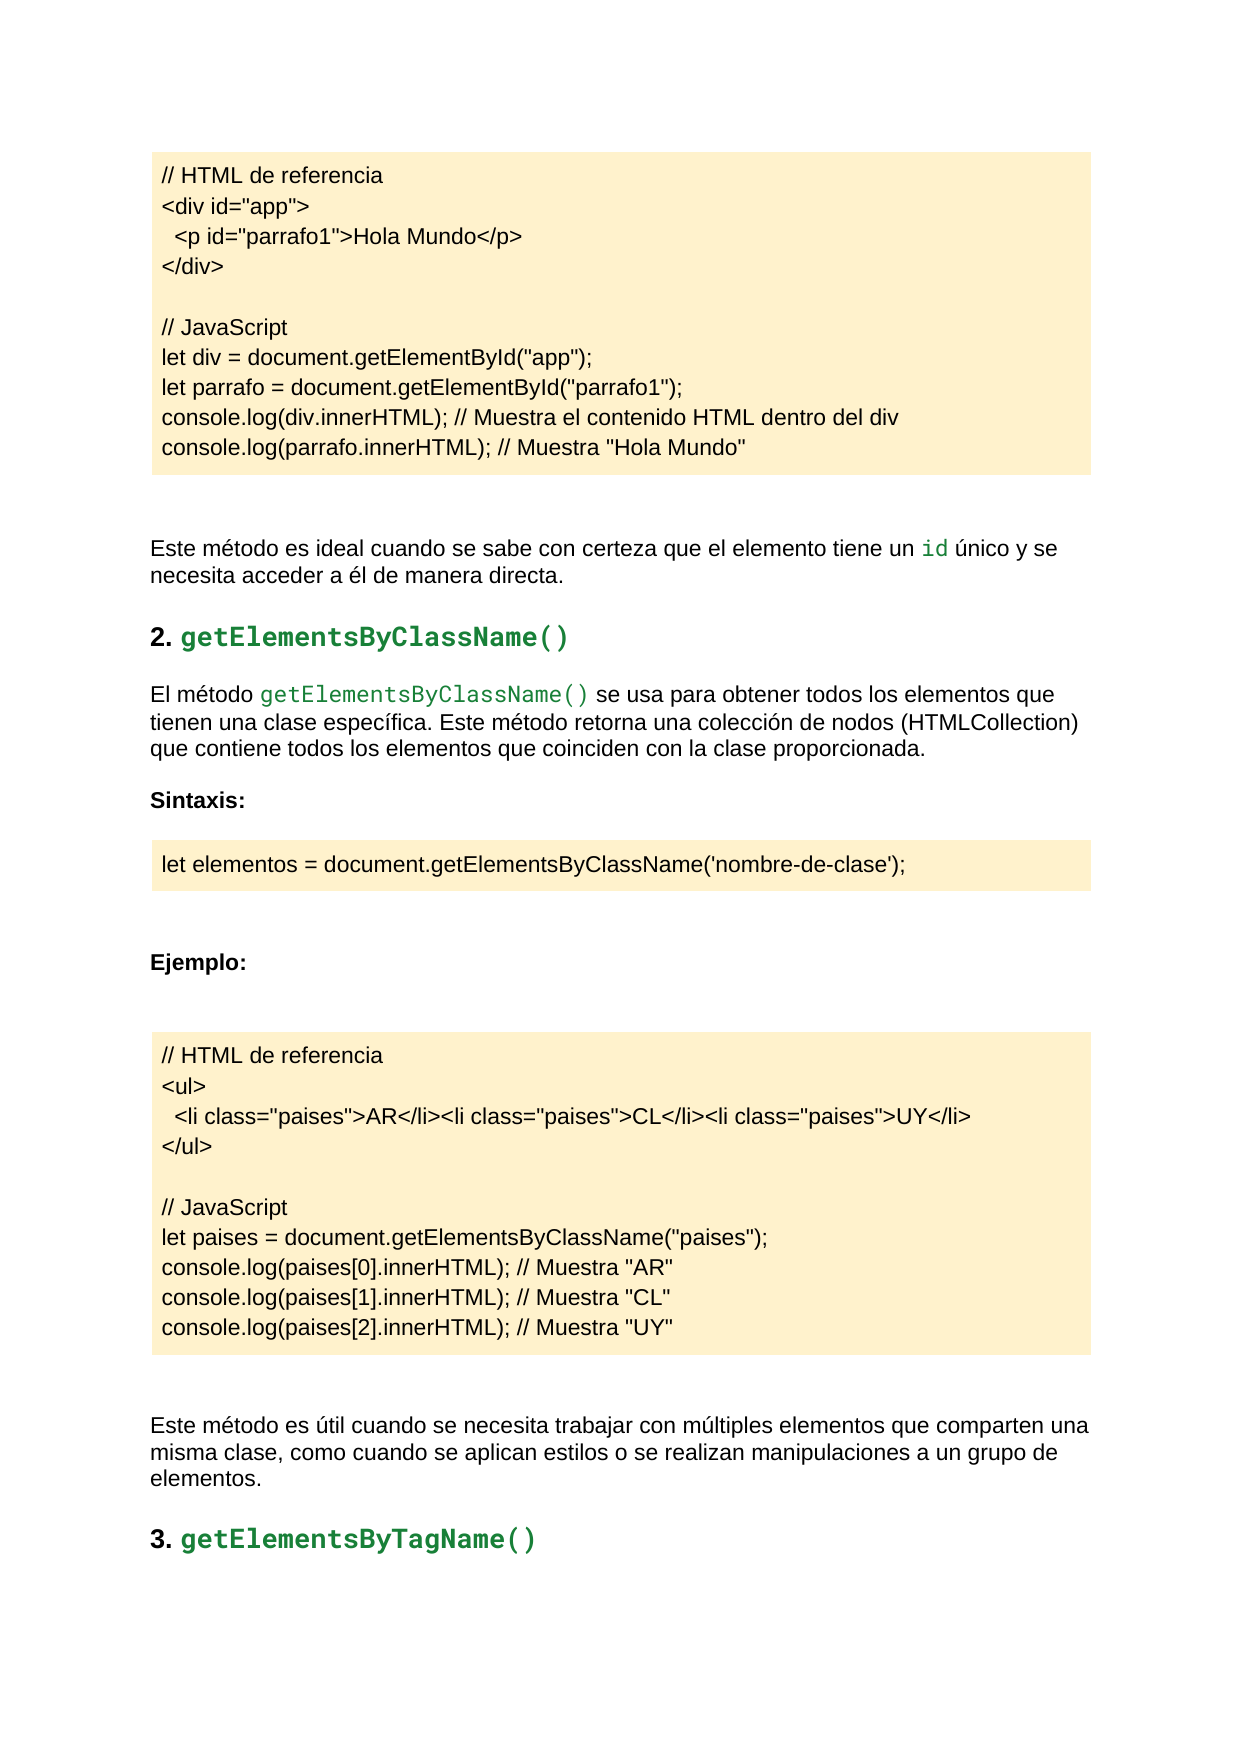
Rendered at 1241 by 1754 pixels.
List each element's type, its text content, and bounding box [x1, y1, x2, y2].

text Sintaxis: [150, 787, 1090, 813]
text Este método es útil cuando se necesita trabajar con múltiples elementos que comparten una misma clase, como cuando se aplican estilos o se realizan manipulaciones a un grupo de elementos. [150, 1412, 1090, 1491]
table_header // HTML de referencia <div id="app"> <p id="parrafo1">Hola Mundo</p> </div> // JavaScript let div = document.getElementById("app"); let parrafo = document.getElementById("parrafo1"); console.log(div.innerHTML); // Muestra el contenido HTML dentro del div console.log(parrafo.innerHTML); // Muestra "Hola Mundo" [152, 152, 1091, 475]
subtitle 3. getElementsByTagName() [150, 1521, 1090, 1556]
subtitle 2. getElementsByClassName() [150, 618, 1090, 654]
table_header let elementos = document.getElementsByClassName('nombre-de-clase'); [152, 840, 1091, 891]
table_header // HTML de referencia <ul> <li class="paises">AR</li><li class="paises">CL</li><li class="paises">UY</li> </ul> // JavaScript let paises = document.getElementsByClassName("paises"); console.log(paises[0].innerHTML); // Muestra "AR" console.log(paises[1].innerHTML); // Muestra "CL" console.log(paises[2].innerHTML); // Muestra "UY" [152, 1032, 1091, 1355]
text El método getElementsByClassName() se usa para obtener todos los elementos que tienen una clase específica. Este método retorna una colección de nodos (HTMLCollection) que contiene todos los elementos que coinciden con la clase proporcionada. [150, 679, 1090, 762]
text Este método es ideal cuando se sabe con certeza que el elemento tiene un id único y se necesita acceder a él de manera directa. [150, 532, 1090, 589]
text Ejemplo: [150, 948, 1090, 975]
